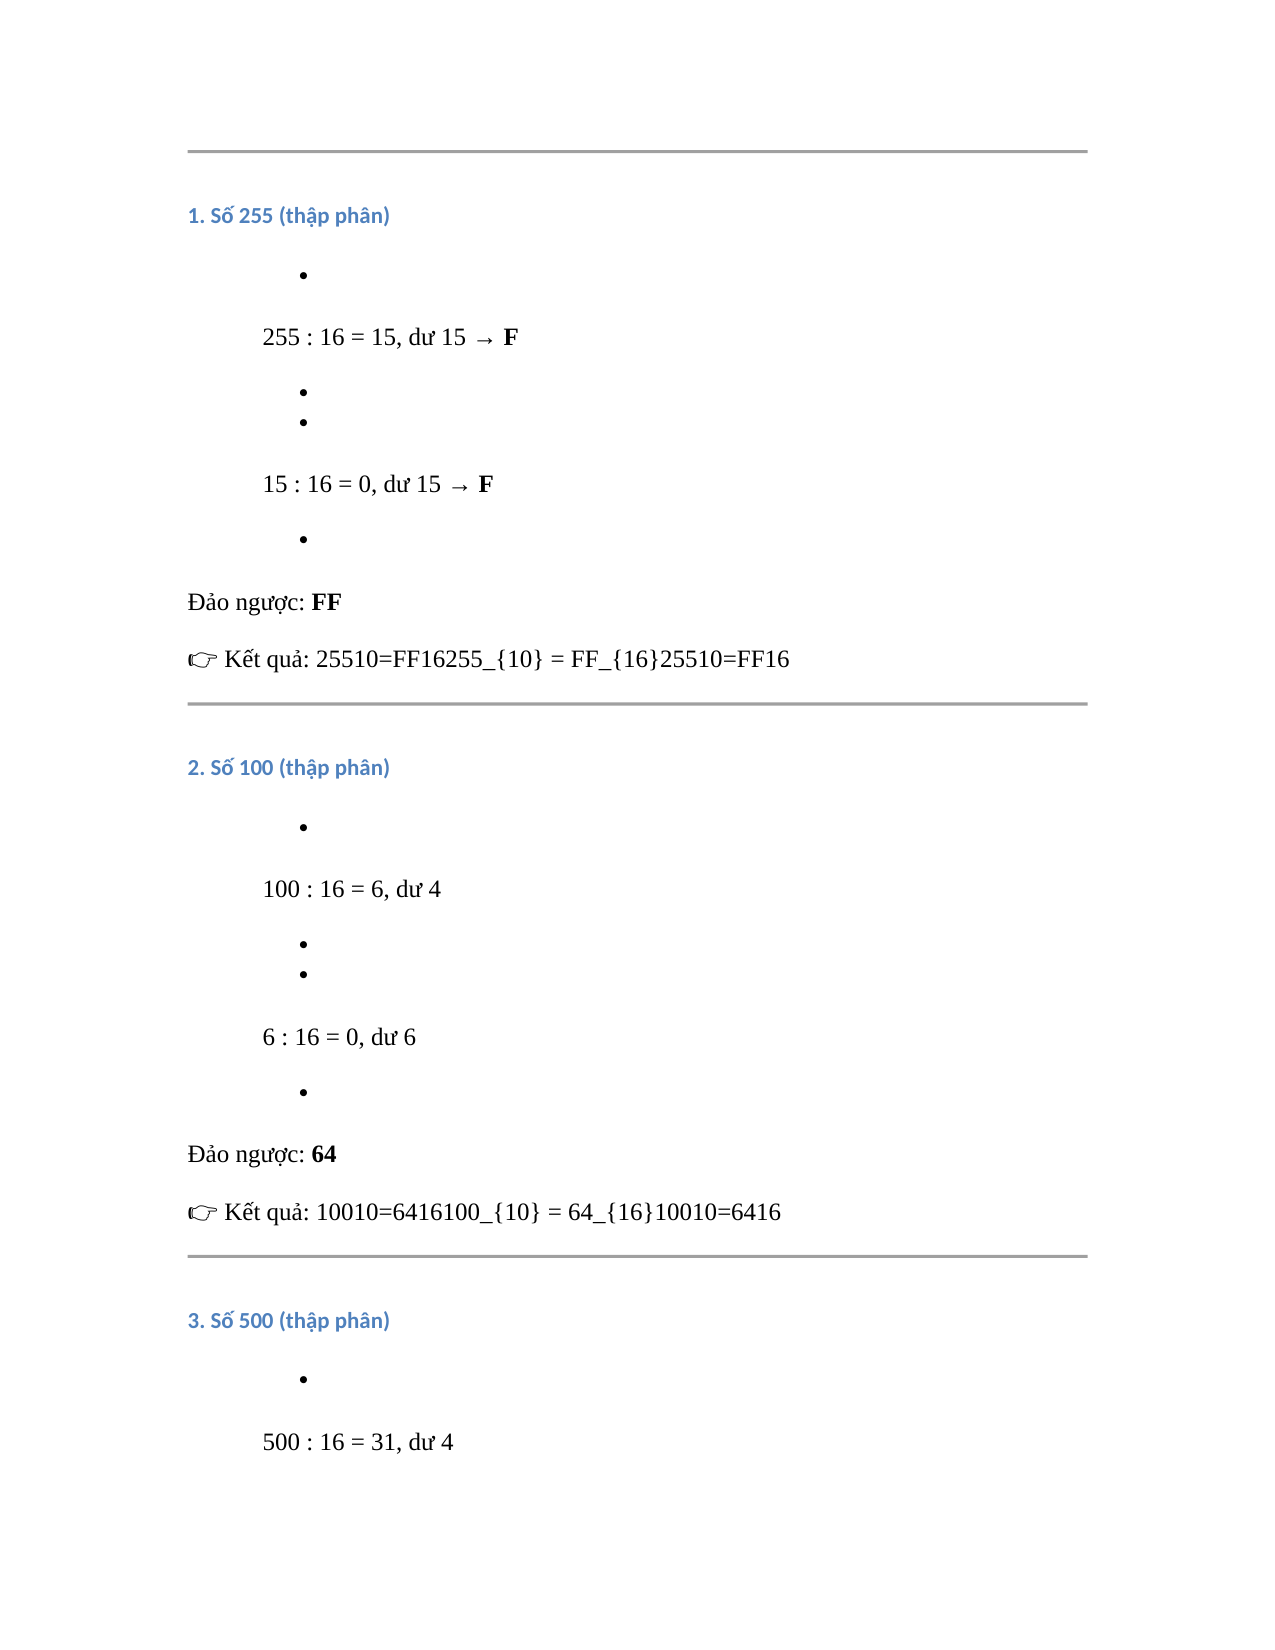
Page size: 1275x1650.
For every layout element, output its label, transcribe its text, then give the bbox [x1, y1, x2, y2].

text 👉 Kết quả: 10010=6416100_{10} = 64_{16}10010​=6416​ [187, 1197, 1087, 1226]
text Đảo ngược: 64 [187, 1139, 1087, 1168]
text 255 : 16 = 15, dư 15 → F [262, 322, 1087, 351]
text 100 : 16 = 6, dư 4 [262, 874, 1087, 903]
text 500 : 16 = 31, dư 4 [262, 1427, 1087, 1455]
text Đảo ngược: FF [187, 587, 1087, 615]
text 15 : 16 = 0, dư 15 → F [262, 469, 1087, 498]
subtitle 1. Số 255 (thập phân) [187, 201, 1087, 229]
subtitle 2. Số 100 (thập phân) [187, 753, 1087, 781]
text 6 : 16 = 0, dư 6 [262, 1022, 1087, 1050]
subtitle 3. Số 500 (thập phân) [187, 1306, 1087, 1334]
text 👉 Kết quả: 25510=FF16255_{10} = FF_{16}25510​=FF16​ [187, 644, 1087, 673]
